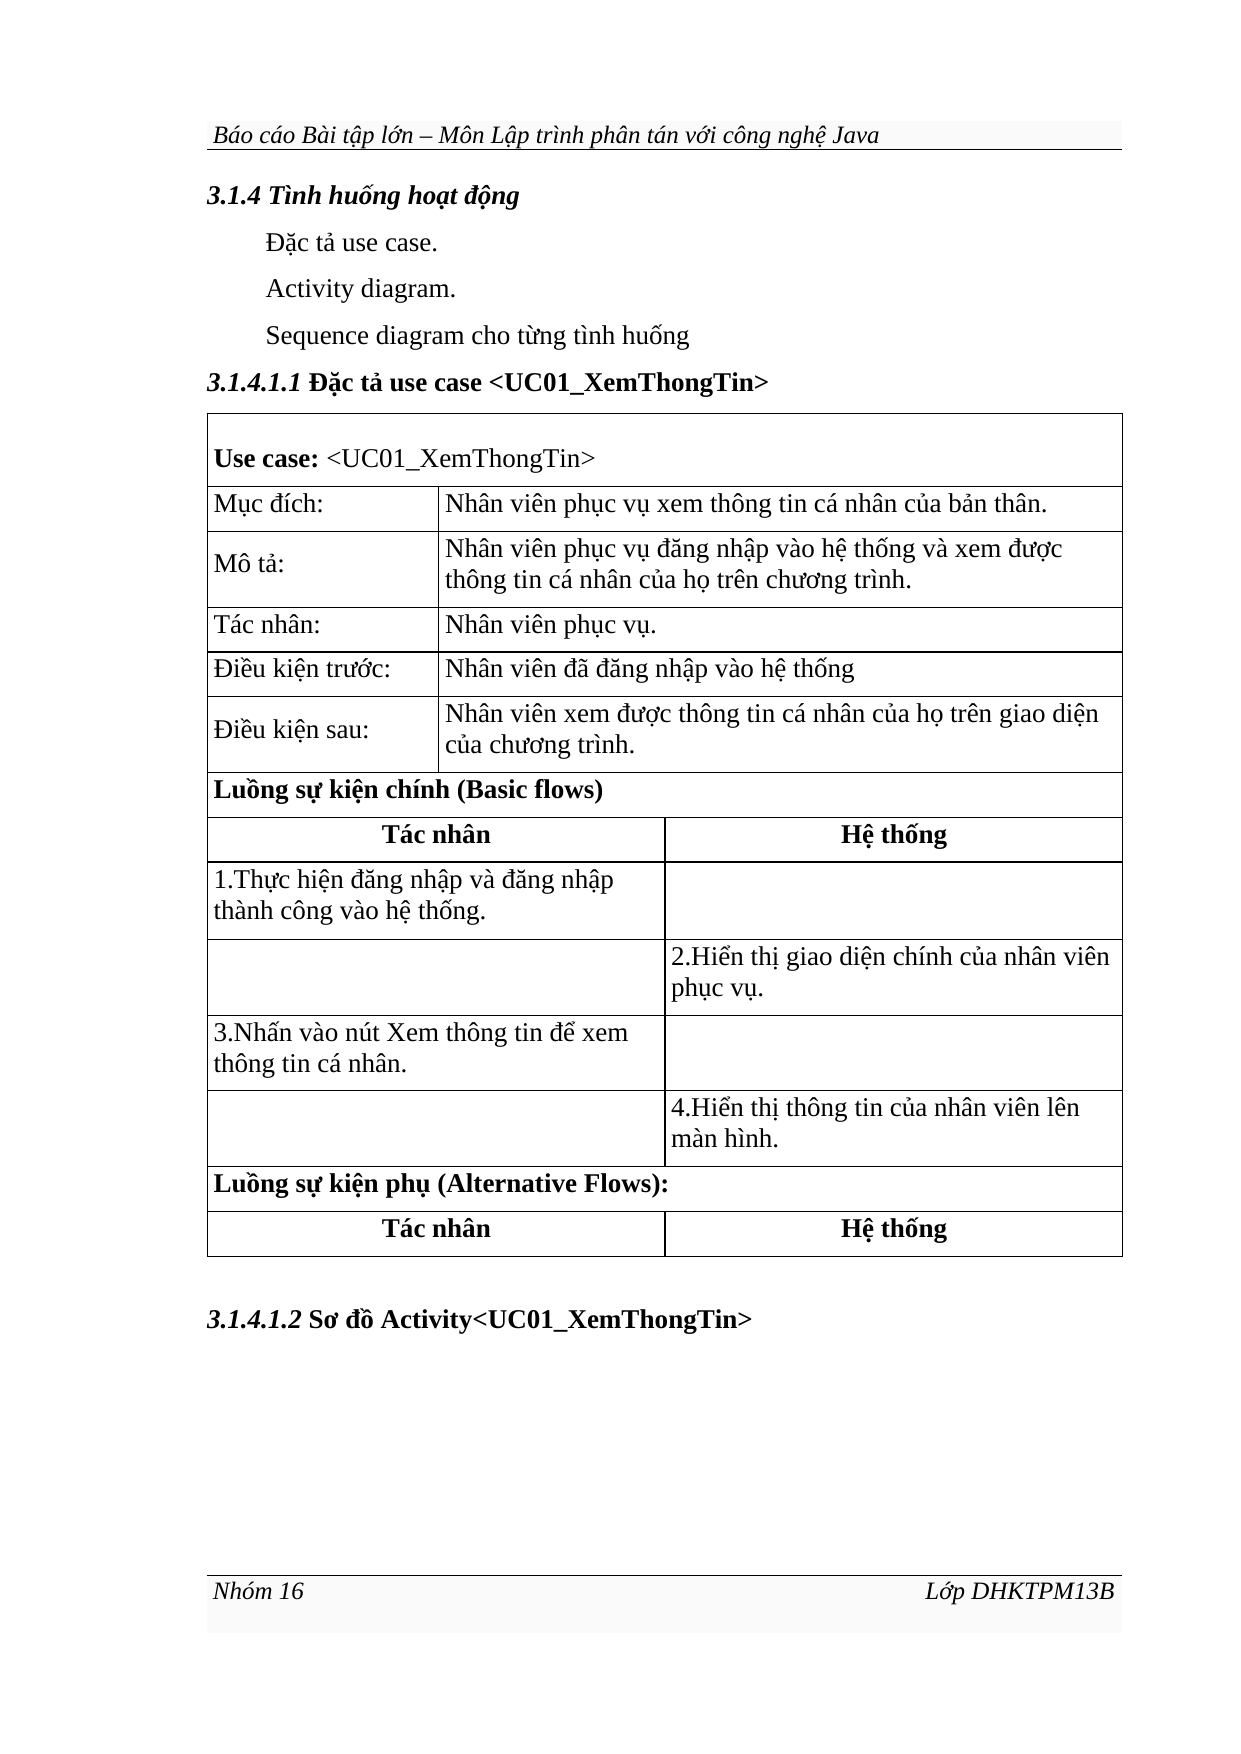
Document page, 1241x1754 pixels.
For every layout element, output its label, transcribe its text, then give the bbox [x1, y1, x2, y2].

text Sequence diagram cho từng tình huống [207, 319, 1122, 350]
table_cell 4.Hiển thị thông tin của nhân viên lên màn hình. [666, 1091, 1122, 1166]
text 3.1.4.1.1 Đặc tả use case <UC01_XemThongTin> [207, 366, 1122, 397]
table_cell Nhân viên đã đăng nhập vào hệ thống [439, 653, 1122, 696]
table_cell 3.Nhấn vào nút Xem thông tin để xem thông tin cá nhân. [208, 1016, 664, 1090]
table_cell Nhân viên phục vụ xem thông tin cá nhân của bản thân. [439, 487, 1122, 531]
table_cell Hệ thống [666, 818, 1122, 861]
table_header Use case: <UC01_XemThongTin> [208, 414, 1122, 486]
table_cell 1.Thực hiện đăng nhập và đăng nhập thành công vào hệ thống. [208, 863, 664, 939]
table_cell [666, 1016, 1122, 1090]
table_cell Hệ thống [666, 1212, 1122, 1256]
table_cell Tác nhân [208, 1212, 664, 1256]
table_cell Nhân viên phục vụ. [439, 608, 1122, 651]
table_cell Điều kiện sau: [208, 697, 438, 772]
table_cell Nhân viên xem được thông tin cá nhân của họ trên giao diện của chương trình. [439, 697, 1122, 772]
subtitle Tình huống hoạt động [207, 179, 1122, 210]
text Đặc tả use case. [207, 226, 1122, 257]
text 3.1.4.1.2 Sơ đồ Activity<UC01_XemThongTin> [207, 1303, 1122, 1334]
table_cell Tác nhân [208, 818, 664, 861]
table_cell Mục đích: [208, 487, 438, 531]
table_cell Luồng sự kiện phụ (Alternative Flows): [208, 1167, 1122, 1211]
table_cell [208, 1091, 664, 1166]
table_cell Nhân viên phục vụ đăng nhập vào hệ thống và xem được thông tin cá nhân của họ trên chương trình. [439, 532, 1122, 607]
table_cell Mô tả: [208, 532, 438, 607]
table_cell [208, 940, 664, 1014]
table_cell [666, 863, 1122, 939]
table_cell Điều kiện trước: [208, 653, 438, 696]
table_cell Tác nhân: [208, 608, 438, 651]
table_cell 2.Hiển thị giao diện chính của nhân viên phục vụ. [666, 940, 1122, 1014]
table_cell Luồng sự kiện chính (Basic flows) [208, 773, 1122, 817]
text Activity diagram. [207, 272, 1122, 303]
